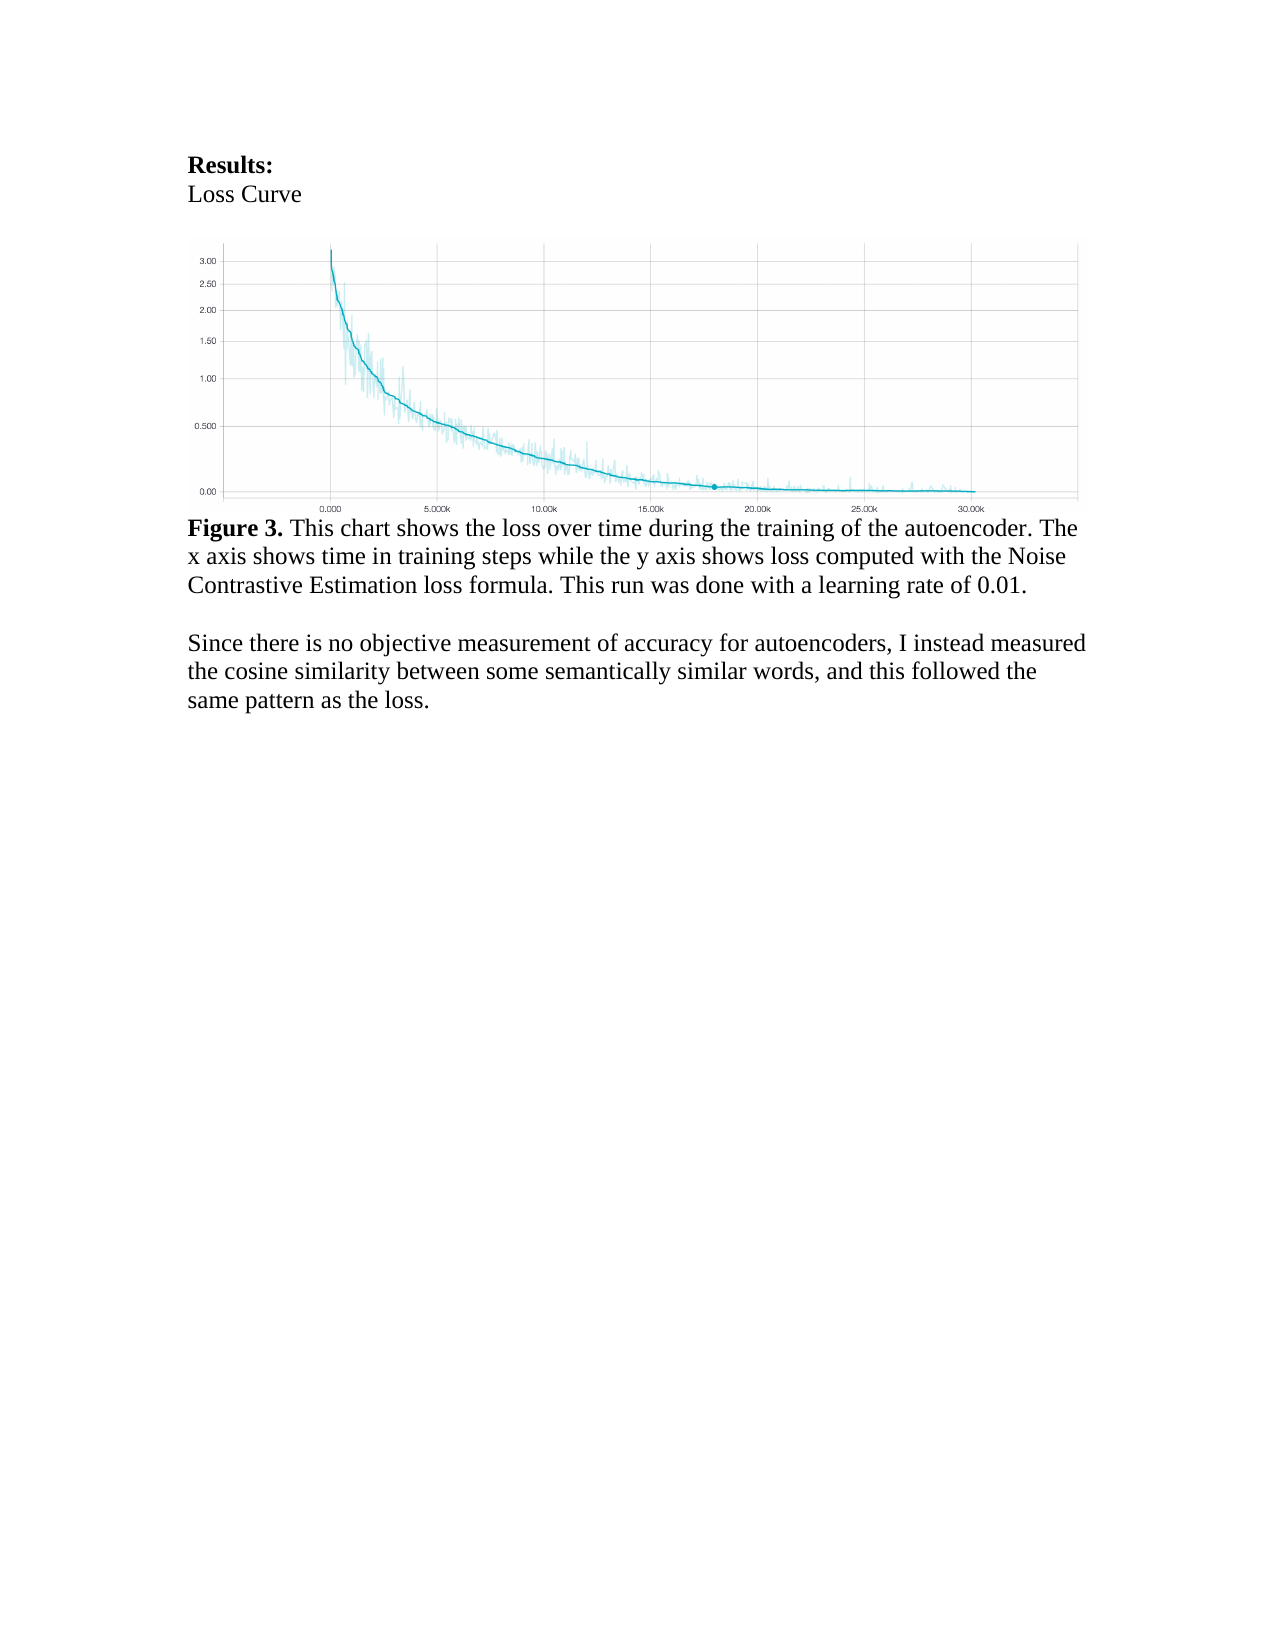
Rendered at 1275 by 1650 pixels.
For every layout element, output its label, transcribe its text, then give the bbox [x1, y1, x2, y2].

text Figure 3. This chart shows the loss over time during the training of the autoencoder. The x axis shows time in training steps while the y axis shows loss computed with the Noise Contrastive Estimation loss formula. This run was done with a learning rate of 0.01. [187, 513, 1087, 599]
picture [187, 236, 1088, 513]
text Loss Curve [187, 179, 1087, 207]
text Results: [187, 150, 1087, 179]
text Since there is no objective measurement of accuracy for autoencoders, I instead measured the cosine similarity between some semantically similar words, and this followed the same pattern as the loss. [187, 628, 1087, 714]
